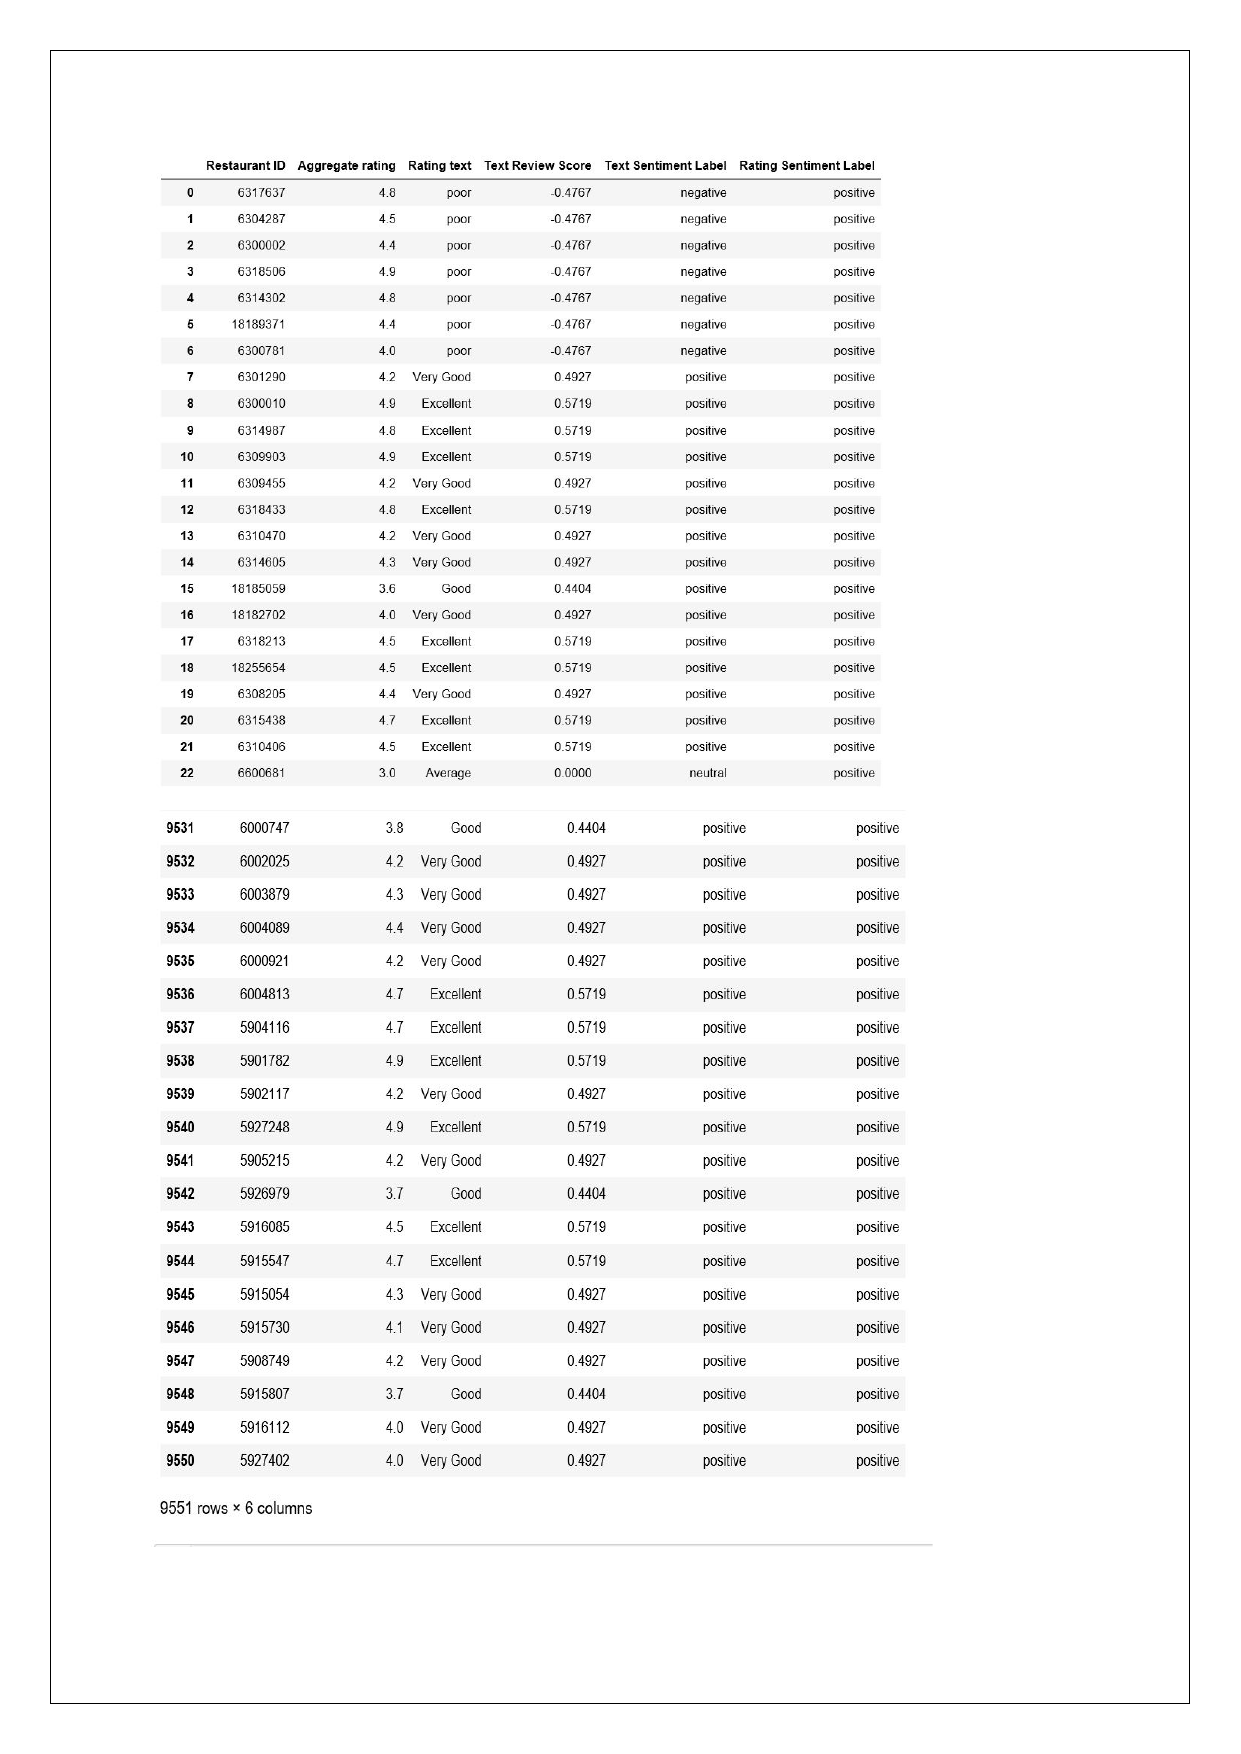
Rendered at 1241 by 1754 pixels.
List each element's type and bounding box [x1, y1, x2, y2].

picture [150, 810, 933, 1547]
picture [150, 150, 922, 792]
